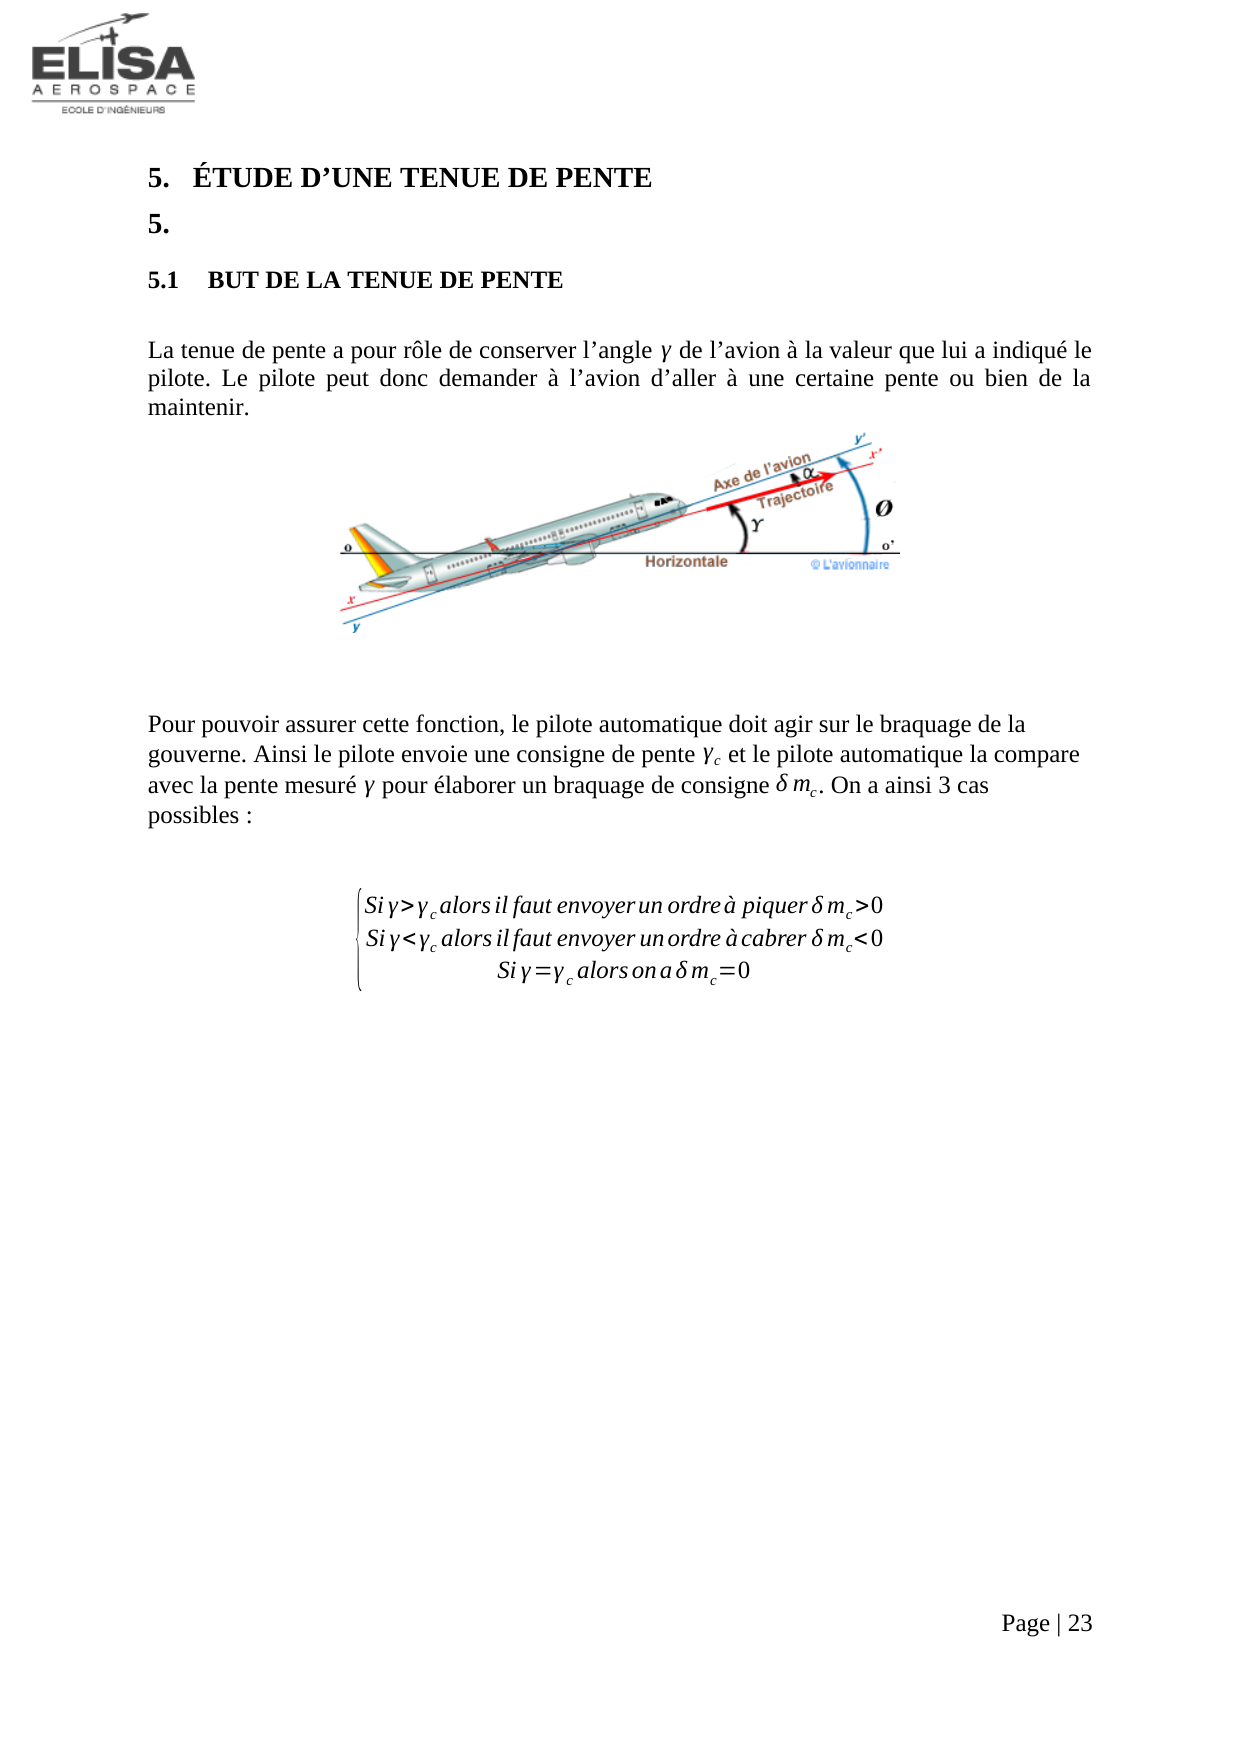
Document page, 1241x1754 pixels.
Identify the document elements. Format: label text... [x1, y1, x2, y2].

text La tenue de pente a pour rôle de conserver l’angle de l’avion à la valeur que lui a indiqué le pilote. Le pilote peut donc demander à l’avion d’aller à une certaine pente ou bien de la maintenir. [148, 335, 1092, 421]
picture [22, 12, 203, 116]
picture [340, 427, 900, 642]
text Pour pouvoir assurer cette fonction, le pilote automatique doit agir sur le braquage de la gouverne. Ainsi le pilote envoie une consigne de pente et le pilote automatique la compare avec la pente mesuré pour élaborer un braquage de consigne . On a ainsi 3 cas possibles : [148, 709, 1092, 829]
subtitle étude d’une tenue de pente [148, 160, 1092, 194]
subtitle But de la tenue de pente [148, 265, 1092, 293]
